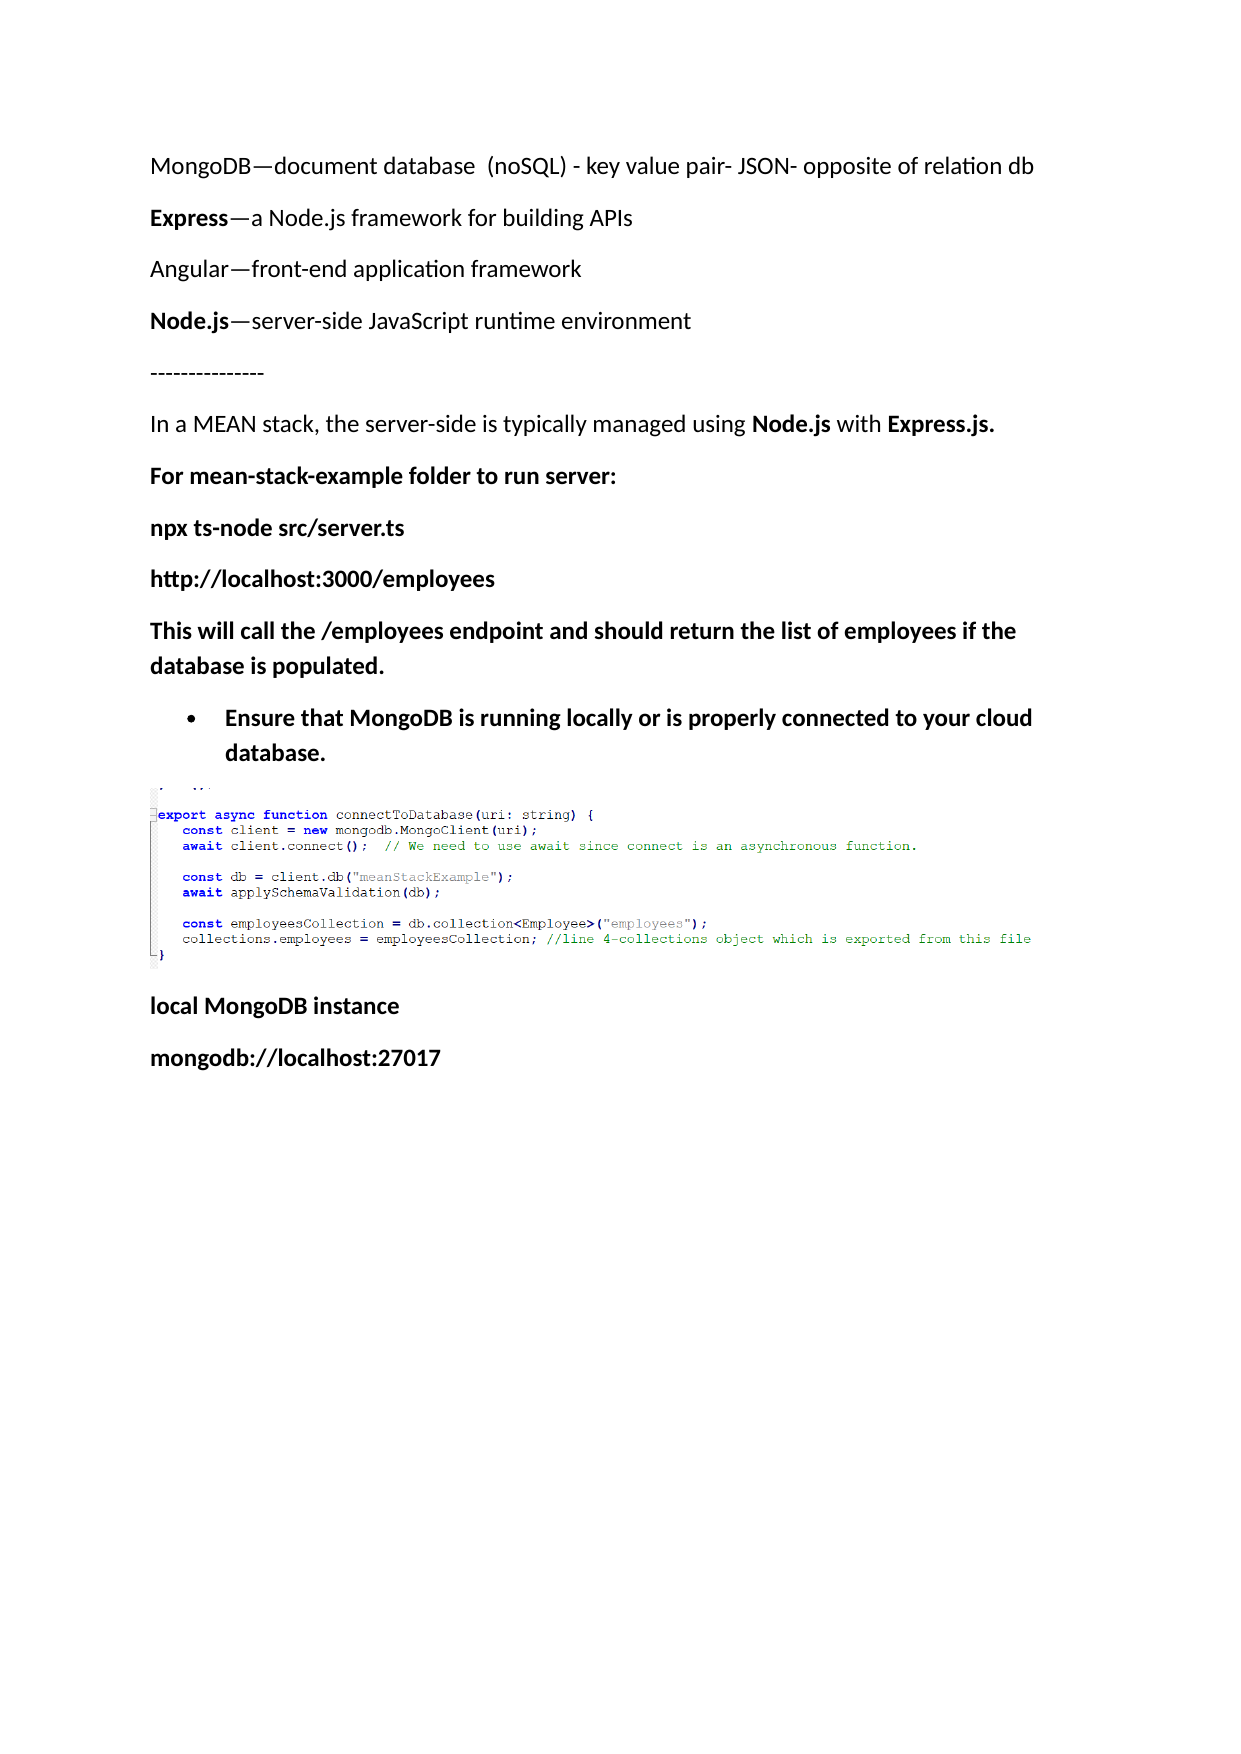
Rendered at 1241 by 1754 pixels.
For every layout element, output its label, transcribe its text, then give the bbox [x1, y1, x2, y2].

text For mean-stack-example folder to run server: [150, 460, 1090, 491]
text npx ts-node src/server.ts [150, 512, 1090, 542]
picture [150, 788, 1091, 969]
text Angular—front-end application framework [150, 253, 1090, 284]
list Ensure that MongoDB is running locally or is properly connected to your cloud database. [187, 702, 1090, 767]
text --------------- [150, 357, 1090, 387]
text http://localhost:3000/employees [150, 563, 1090, 594]
text Node.js—server-side JavaScript runtime environment [150, 305, 1090, 336]
text local MongoDB instance [150, 990, 1090, 1021]
text mongodb://localhost:27017 [150, 1042, 1090, 1072]
text MongoDB—document database (noSQL) - key value pair- JSON- opposite of relation db [150, 150, 1090, 181]
text In a MEAN stack, the server-side is typically managed using Node.js with Express.js. [150, 408, 1090, 439]
text This will call the /employees endpoint and should return the list of employees if the database is populated. [150, 615, 1090, 681]
text Express—a Node.js framework for building APIs [150, 202, 1090, 232]
